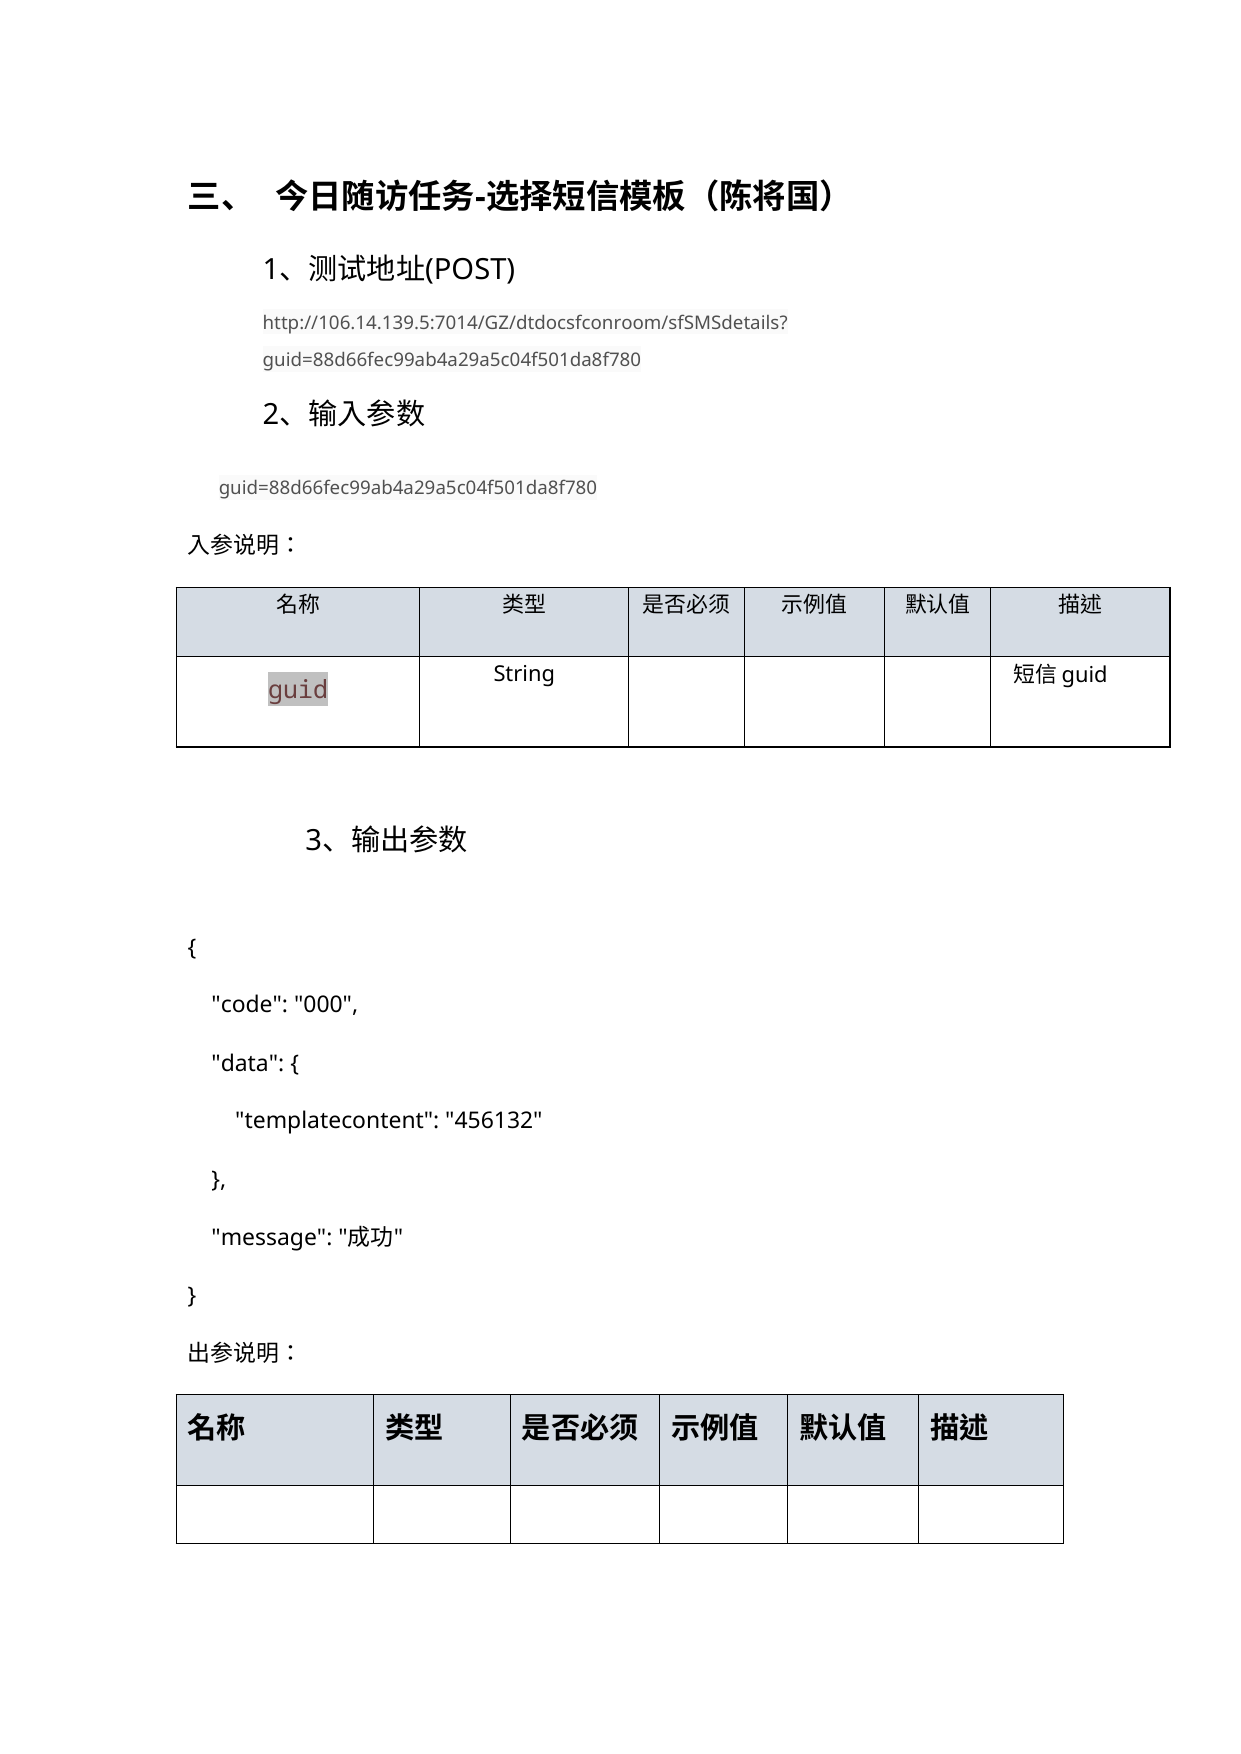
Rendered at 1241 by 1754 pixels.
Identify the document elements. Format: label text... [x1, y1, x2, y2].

table_cell [511, 1486, 659, 1543]
table_cell [660, 1486, 787, 1543]
table_header 描述 [919, 1395, 1063, 1485]
table_header 描述 [991, 588, 1169, 656]
text 入参说明： [187, 529, 1053, 561]
text 1、测试地址(POST) [262, 234, 1053, 299]
table_cell [788, 1486, 918, 1543]
text guid=88d66fec99ab4a29a5c04f501da8f780 [187, 471, 1053, 504]
table_header 是否必须 [629, 588, 744, 656]
text }, [187, 1162, 1053, 1194]
table_header 名称 [177, 588, 419, 656]
table_cell [745, 657, 884, 746]
table_cell 短信guid [991, 657, 1169, 746]
text "message": "成功" [187, 1220, 1053, 1252]
table_header 默认值 [885, 588, 990, 656]
table_header 名称 [177, 1395, 373, 1485]
table_cell [885, 657, 990, 746]
text "code": "000", [187, 988, 1053, 1020]
table_header 是否必须 [511, 1395, 659, 1485]
table_header 类型 [420, 588, 628, 656]
subtitle 今日随访任务-选择短信模板（陈将国） [187, 162, 1053, 227]
table_header 类型 [374, 1395, 510, 1485]
text "data": { [187, 1046, 1053, 1078]
text 3、输出参数 [305, 805, 1053, 870]
text "templatecontent": "456132" [187, 1104, 1053, 1136]
table_cell [177, 1486, 373, 1543]
text 2、输入参数 [262, 379, 1053, 444]
text { [187, 930, 1053, 962]
table_header 默认值 [788, 1395, 918, 1485]
text http://106.14.139.5:7014/GZ/dtdocsfconroom/sfSMSdetails?guid=88d66fec99ab4a29a5c04f501da8f780 [262, 306, 1053, 375]
table_cell [919, 1486, 1063, 1543]
table_header 示例值 [745, 588, 884, 656]
table_cell [374, 1486, 510, 1543]
table_cell [629, 657, 744, 746]
table_header 示例值 [660, 1395, 787, 1485]
text } [187, 1278, 1053, 1310]
table_cell guid [177, 657, 419, 746]
table_cell String [420, 657, 628, 746]
text 出参说明： [187, 1336, 1053, 1368]
